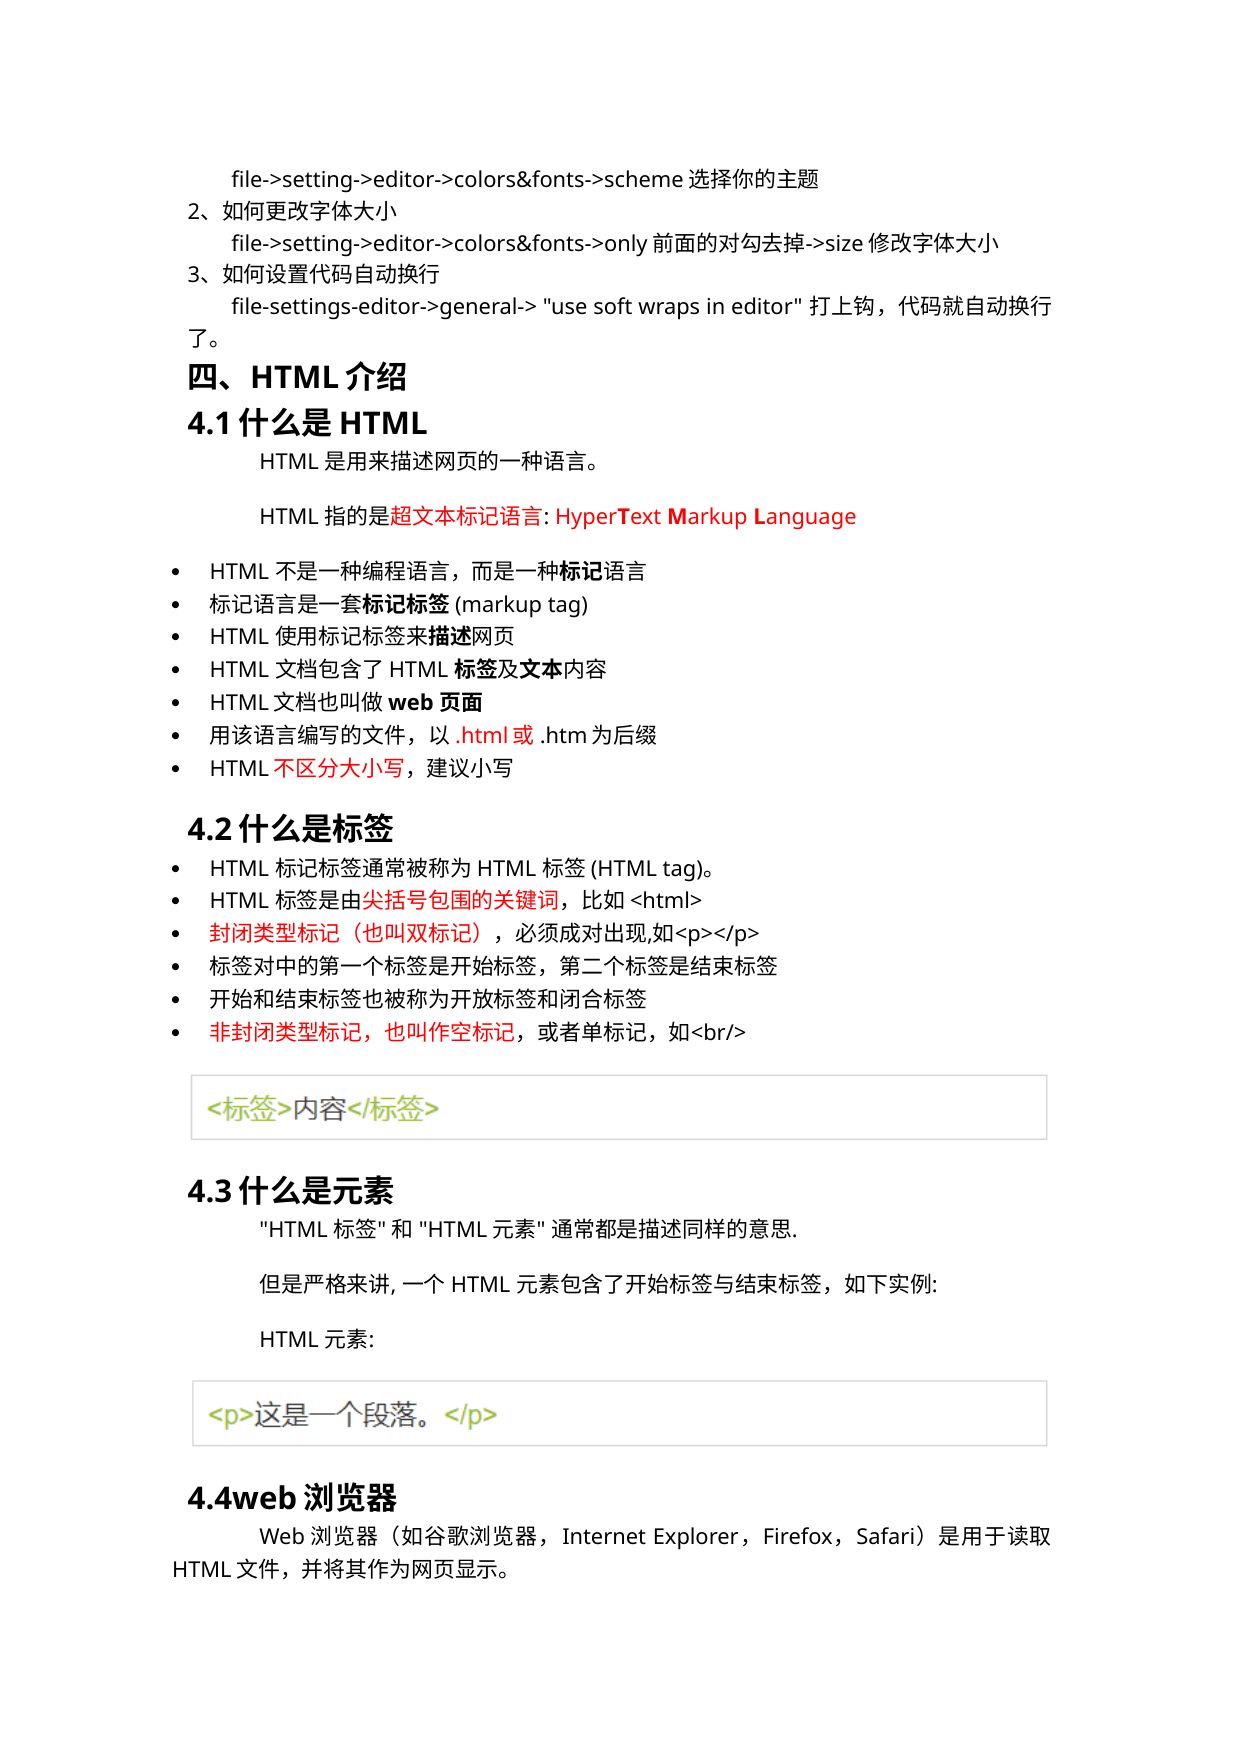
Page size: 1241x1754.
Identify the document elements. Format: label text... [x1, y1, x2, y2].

list 如何设置代码自动换行 [187, 257, 1053, 289]
list file->setting->editor->colors&fonts->scheme选择你的主题 [187, 162, 1053, 194]
list 但是严格来讲, 一个 HTML 元素包含了开始标签与结束标签，如下实例: [172, 1266, 1053, 1299]
list HTML 标记标签通常被称为 HTML 标签 (HTML tag)。 [172, 850, 1053, 882]
list HTML 使用标记标签来描述网页 [172, 618, 1053, 651]
list 标签对中的第一个标签是开始标签，第二个标签是结束标签 [172, 948, 1053, 981]
list Web浏览器（如谷歌浏览器，Internet Explorer，Firefox，Safari）是用于读取HTML文件，并将其作为网页显示。 [172, 1518, 1053, 1584]
list HTML 指的是超文本标记语言: HyperText Markup Language [172, 498, 1053, 531]
list 4.2什么是标签 [187, 804, 1053, 850]
list 非封闭类型标记，也叫作空标记，或者单标记，如<br/> [172, 1014, 1053, 1047]
list 4.4web浏览器 [187, 1473, 1053, 1518]
list "HTML 标签" 和 "HTML 元素" 通常都是描述同样的意思. [172, 1211, 1053, 1244]
list 4.1什么是HTML [187, 398, 1053, 443]
list 用该语言编写的文件，以 .html或 .htm为后缀 [172, 717, 1053, 749]
list 标记语言是一套标记标签 (markup tag) [172, 586, 1053, 618]
list HTML 标签是由尖括号包围的关键词，比如 <html> [172, 882, 1053, 915]
list file-settings-editor->general-> "use soft wraps in editor" 打上钩，代码就自动换行了。 [187, 289, 1053, 352]
list 如何更改字体大小 [187, 194, 1053, 226]
list HTML文档也叫做 web 页面 [172, 684, 1053, 717]
picture [187, 1068, 1053, 1147]
list HTML不区分大小写，建议小写 [172, 749, 1053, 782]
picture [187, 1375, 1053, 1452]
list file->setting->editor->colors&fonts->only前面的对勾去掉->size修改字体大小 [187, 226, 1053, 257]
list 封闭类型标记（也叫双标记），必须成对出现,如<p></p> [172, 915, 1053, 948]
list HTML 是用来描述网页的一种语言。 [172, 443, 1053, 476]
list 4.3什么是元素 [187, 1166, 1053, 1211]
list 开始和结束标签也被称为开放标签和闭合标签 [172, 981, 1053, 1014]
list HTML 文档包含了HTML 标签及文本内容 [172, 651, 1053, 684]
list HTML 不是一种编程语言，而是一种标记语言 [172, 553, 1053, 586]
list HTML介绍 [187, 352, 1053, 398]
list HTML 元素: [172, 1321, 1053, 1353]
